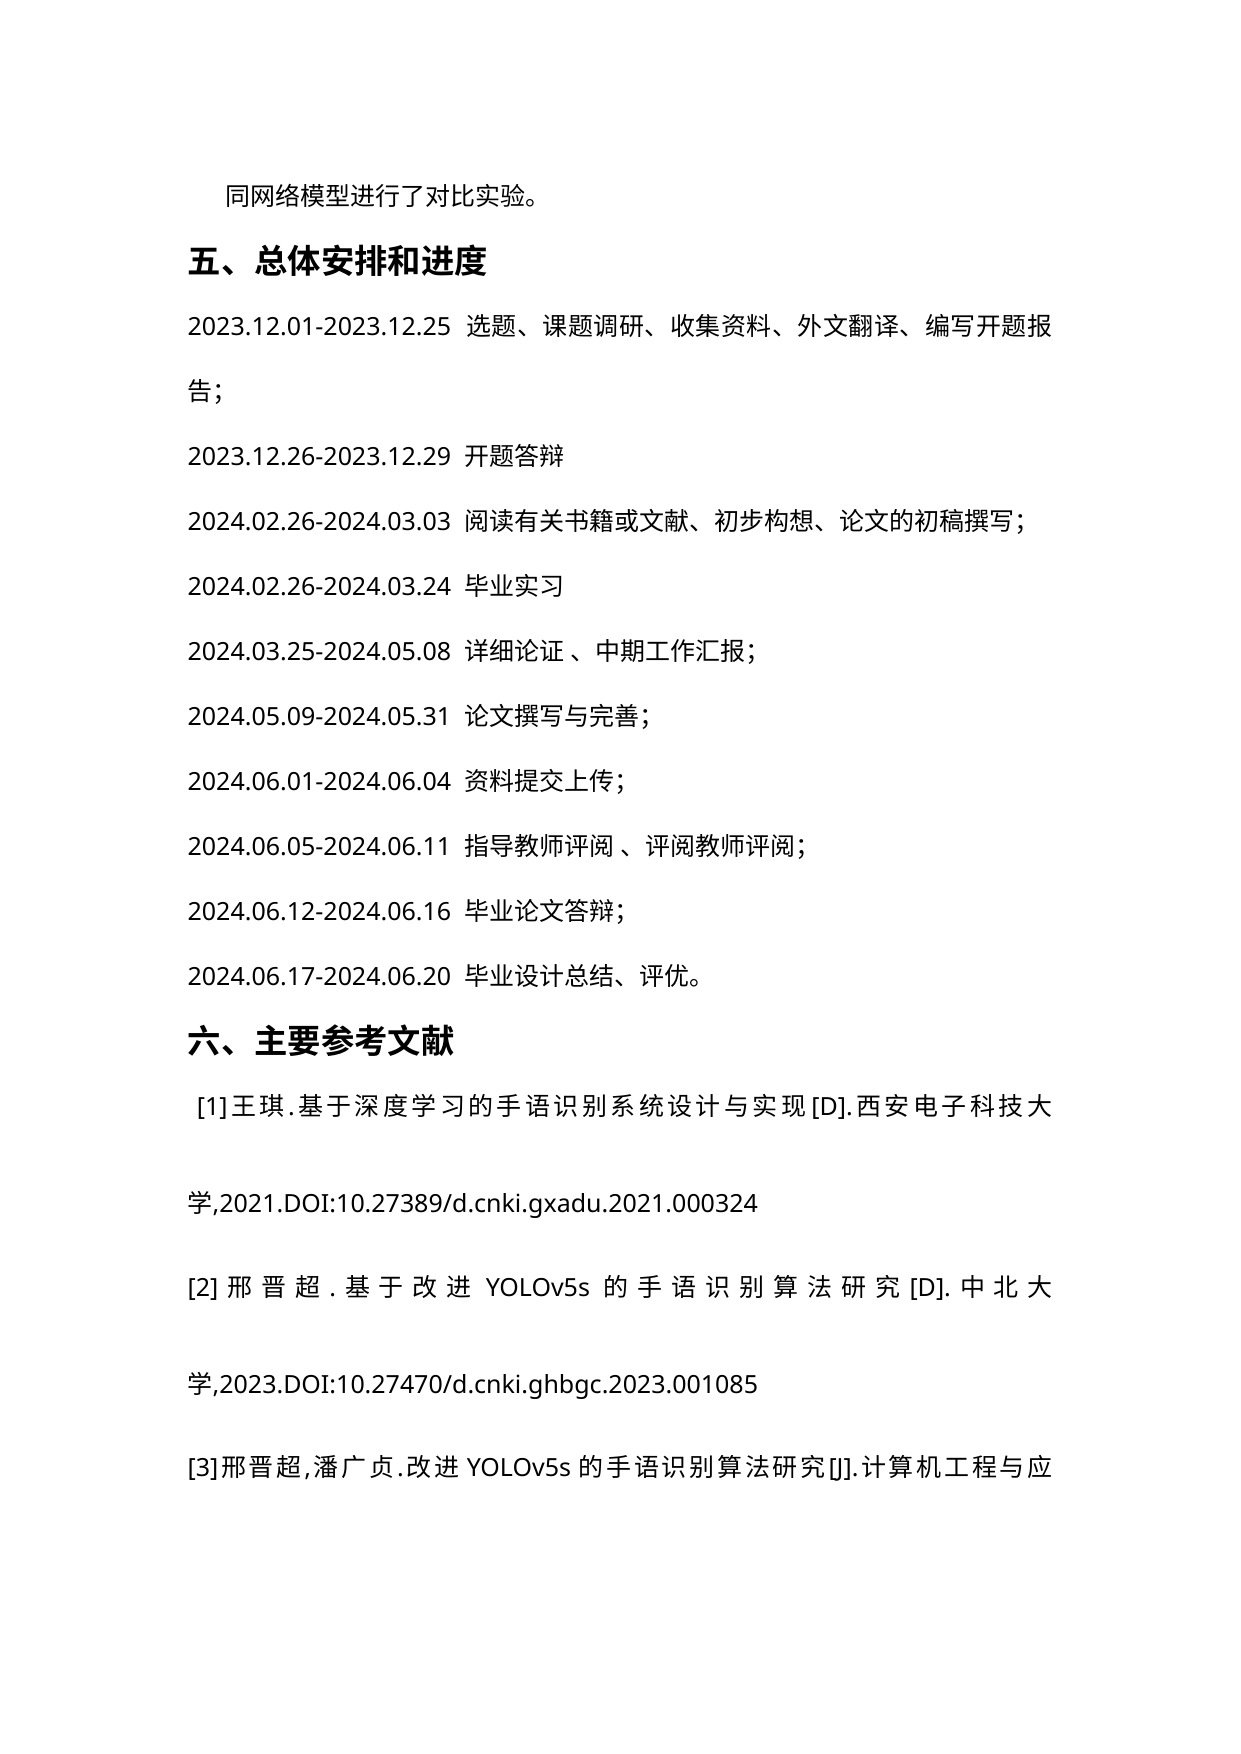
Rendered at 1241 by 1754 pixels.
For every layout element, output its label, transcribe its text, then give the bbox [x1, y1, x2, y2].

text 2024.02.26-2024.03.24 毕业实习 [187, 552, 1053, 617]
text [2]邢晋超.基于改进YOLOv5s的手语识别算法研究[D].中北大学,2023.DOI:10.27470/d.cnki.ghbgc.2023.001085 [187, 1253, 1053, 1415]
list 总体安排和进度 [187, 227, 1053, 292]
text 2024.03.25-2024.05.08 详细论证 、中期工作汇报； [187, 617, 1053, 682]
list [187, 162, 1053, 227]
text 2024.02.26-2024.03.03 阅读有关书籍或文献、初步构想、论文的初稿撰写； [187, 487, 1053, 552]
text 2023.12.26-2023.12.29 开题答辩 [187, 422, 1053, 487]
text 2024.05.09-2024.05.31 论文撰写与完善； [187, 682, 1053, 747]
text 2024.06.17-2024.06.20 毕业设计总结、评优。 [187, 942, 1053, 1007]
text 2024.06.12-2024.06.16 毕业论文答辩； [187, 877, 1053, 942]
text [187, 1433, 1053, 1498]
text 2024.06.05-2024.06.11 指导教师评阅 、评阅教师评阅； [187, 812, 1053, 877]
text 2024.06.01-2024.06.04 资料提交上传； [187, 747, 1053, 812]
list 主要参考文献 [187, 1007, 1053, 1072]
text [1]王琪.基于深度学习的手语识别系统设计与实现[D].西安电子科技大学,2021.DOI:10.27389/d.cnki.gxadu.2021.000324 [187, 1072, 1053, 1234]
text 2023.12.01-2023.12.25 选题、课题调研、收集资料、外文翻译、编写开题报告； [187, 292, 1053, 422]
